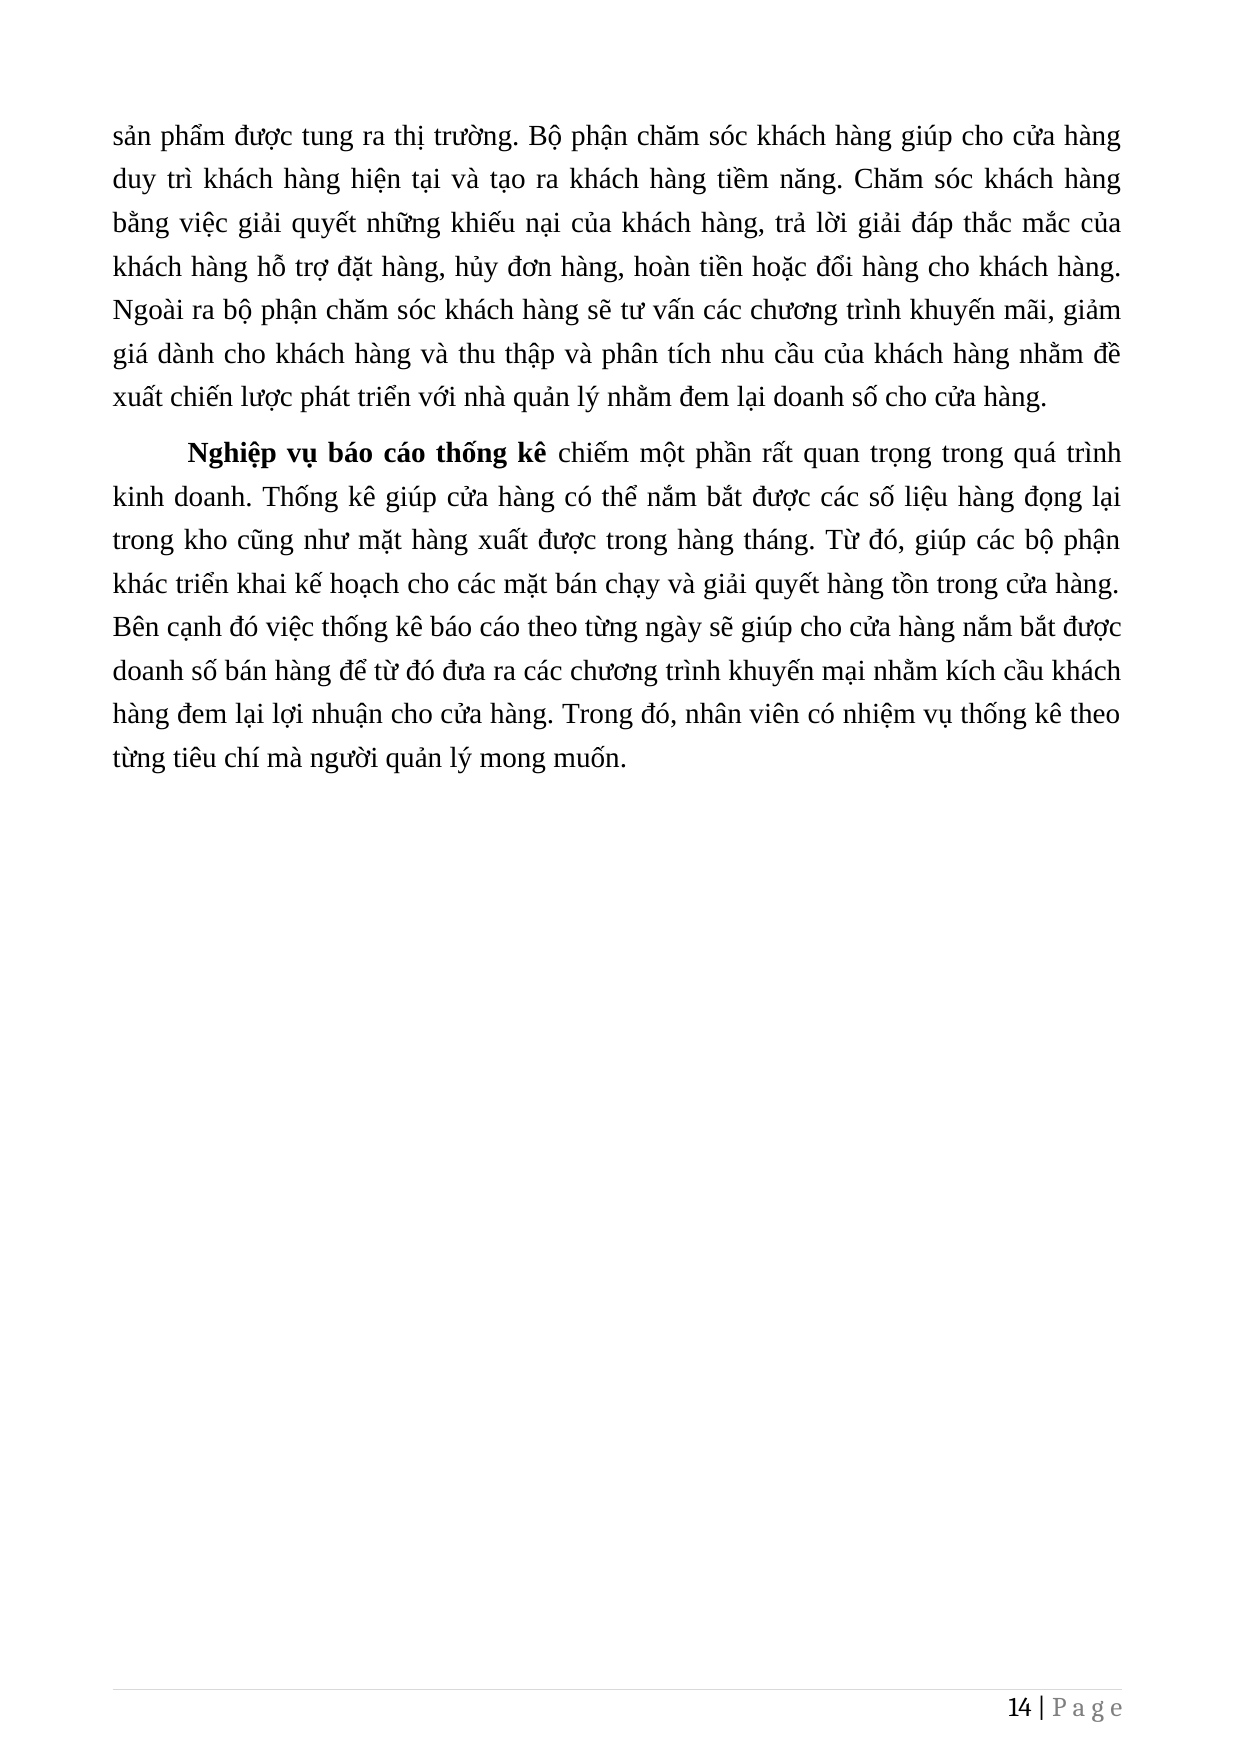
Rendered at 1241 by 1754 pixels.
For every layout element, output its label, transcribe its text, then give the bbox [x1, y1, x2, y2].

text Nghiệp vụ báo cáo thống kê chiếm một phần rất quan trọng trong quá trình kinh doanh. Thống kê giúp cửa hàng có thể nắm bắt được các số liệu hàng đọng lại trong kho cũng như mặt hàng xuất được trong hàng tháng. Từ đó, giúp các bộ phận khác triển khai kế hoạch cho các mặt bán chạy và giải quyết hàng tồn trong cửa hàng. Bên cạnh đó việc thống kê báo cáo theo từng ngày sẽ giúp cho cửa hàng nắm bắt được doanh số bán hàng để từ đó đưa ra các chương trình khuyến mại nhằm kích cầu khách hàng đem lại lợi nhuận cho cửa hàng. Trong đó, nhân viên có nhiệm vụ thống kê theo từng tiêu chí mà người quản lý mong muốn. [112, 435, 1122, 774]
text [112, 118, 1122, 413]
